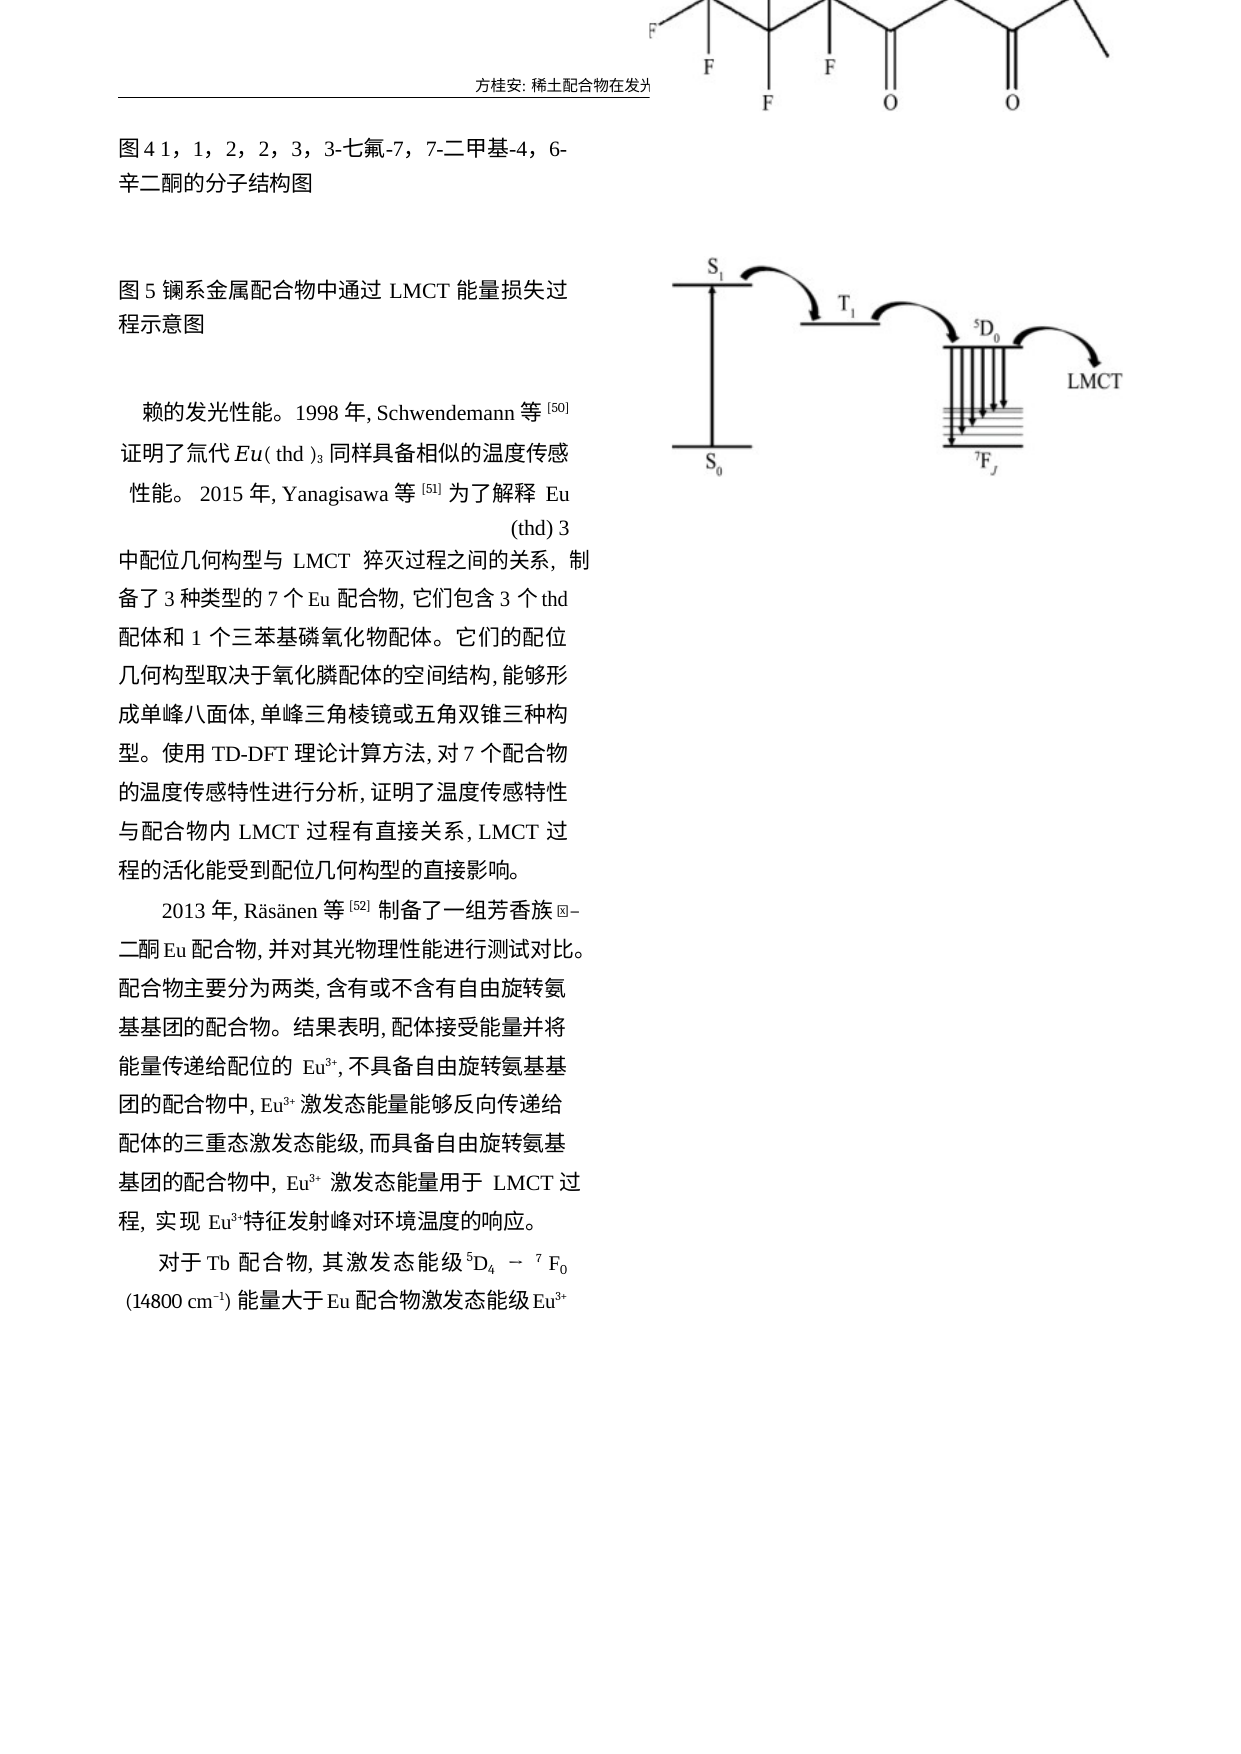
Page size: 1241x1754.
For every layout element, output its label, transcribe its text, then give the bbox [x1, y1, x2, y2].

text 赖的发光性能。1998 年, Schwendemann 等[50] 证明了氚代 𝐸𝑢( thd )3 同样具备相似的温度传感性能。 2015 年, Yanagisawa 等[51] 为了解释Eu (thd) 3 [118, 395, 569, 540]
text 对于 Tb 配合物, 其激发态能级 5D4 → 7 F0 [104, 1244, 567, 1278]
text 图 4 1，1，2，2，3，3-七氟-7，7-二甲基-4，6-辛二酮的分子结构图 [118, 131, 568, 197]
text (14800 cm−1) 能量大于 Eu 配合物激发态能级 Eu3+ [118, 1283, 567, 1314]
picture [649, 0, 1137, 112]
text 中配位几何构型与LMCT 猝灭过程之间的关系, 制 [118, 547, 594, 574]
text 图 5 镧系金属配合物中通过 LMCT 能量损失过程示意图 [118, 273, 568, 339]
picture [671, 256, 1124, 477]
text 2013 年, Räsänen 等 [52] 制备了一组芳香族 𝛽−二酮 Eu 配合物, 并对其光物理性能进行测试对比。配合物主要分为两类, 含有或不含有自由旋转氨基基团的配合物。结果表明, 配体接受能量并将能量传递给配位的Eu3+, 不具备自由旋转氨基基团的配合物中, Eu3+ 激发态能量能够反向传递给配体的三重态激发态能级, 而具备自由旋转氨基基团的配合物中, Eu3+ 激发态能量用于LMCT 过程, 实现Eu3+特征发射峰对环境温度的响应。 [118, 893, 582, 1236]
text 备了 3 种类型的 7 个 Eu 配合物, 它们包含 3 个 thd配体和 1 个三苯基磷氧化物配体。它们的配位几何构型取决于氧化膦配体的空间结构, 能够形成单峰八面体, 单峰三角棱镜或五角双锥三种构型。使用 TD-DFT 理论计算方法, 对 7 个配合物的温度传感特性进行分析, 证明了温度传感特性与配合物内 LMCT 过程有直接关系, LMCT 过程的活化能受到配位几何构型的直接影响。 [118, 581, 568, 884]
